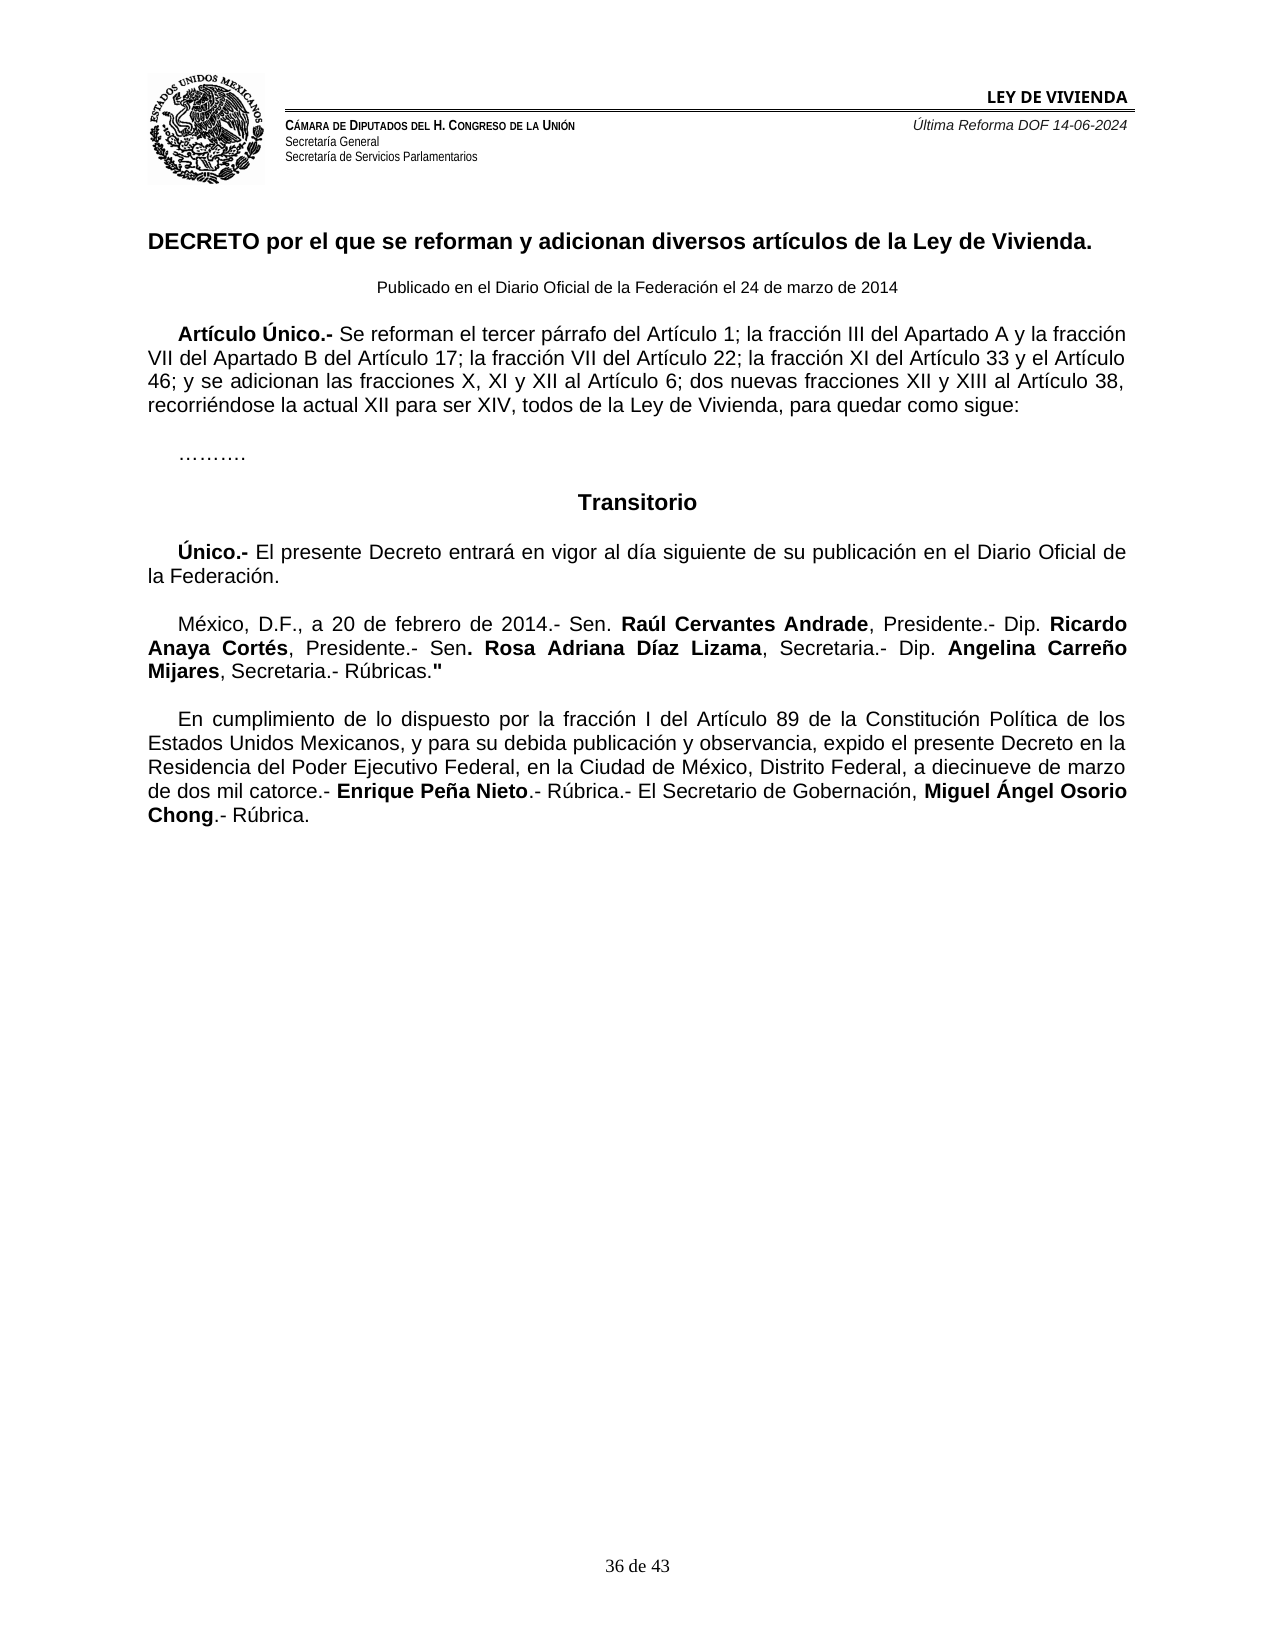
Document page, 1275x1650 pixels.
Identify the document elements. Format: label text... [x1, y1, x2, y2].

text Artículo Único.- Se reforman el tercer párrafo del Artículo 1; la fracción III del Apartado A y la fracción VII del Apartado B del Artículo 17; la fracción VII del Artículo 22; la fracción XI del Artículo 33 y el Artículo 46; y se adicionan las fracciones X, XI y XII al Artículo 6; dos nuevas fracciones XII y XIII al Artículo 38, recorriéndose la actual XII para ser XIV, todos de la Ley de Vivienda, para quedar como sigue: [148, 321, 1127, 417]
text Único.- El presente Decreto entrará en vigor al día siguiente de su publicación en el Diario Oficial de la Federación. [148, 539, 1127, 587]
text DECRETO por el que se reforman y adicionan diversos artículos de la Ley de Vivienda. [148, 228, 1127, 254]
text Publicado en el Diario Oficial de la Federación el 24 de marzo de 2014 [148, 278, 1127, 297]
text En cumplimiento de lo dispuesto por la fracción I del Artículo 89 de la Constitución Política de los Estados Unidos Mexicanos, y para su debida publicación y observancia, expido el presente Decreto en la Residencia del Poder Ejecutivo Federal, en la Ciudad de México, Distrito Federal, a diecinueve de marzo de dos mil catorce.- Enrique Peña Nieto.- Rúbrica.- El Secretario de Gobernación, Miguel Ángel Osorio Chong.- Rúbrica. [148, 707, 1127, 827]
text Transitorio [148, 489, 1127, 516]
text México, D.F., a 20 de febrero de 2014.- Sen. Raúl Cervantes Andrade, Presidente.- Dip. Ricardo Anaya Cortés, Presidente.- Sen. Rosa Adriana Díaz Lizama, Secretaria.- Dip. Angelina Carreño Mijares, Secretaria.- Rúbricas." [148, 611, 1127, 683]
text ………. [148, 441, 1127, 465]
